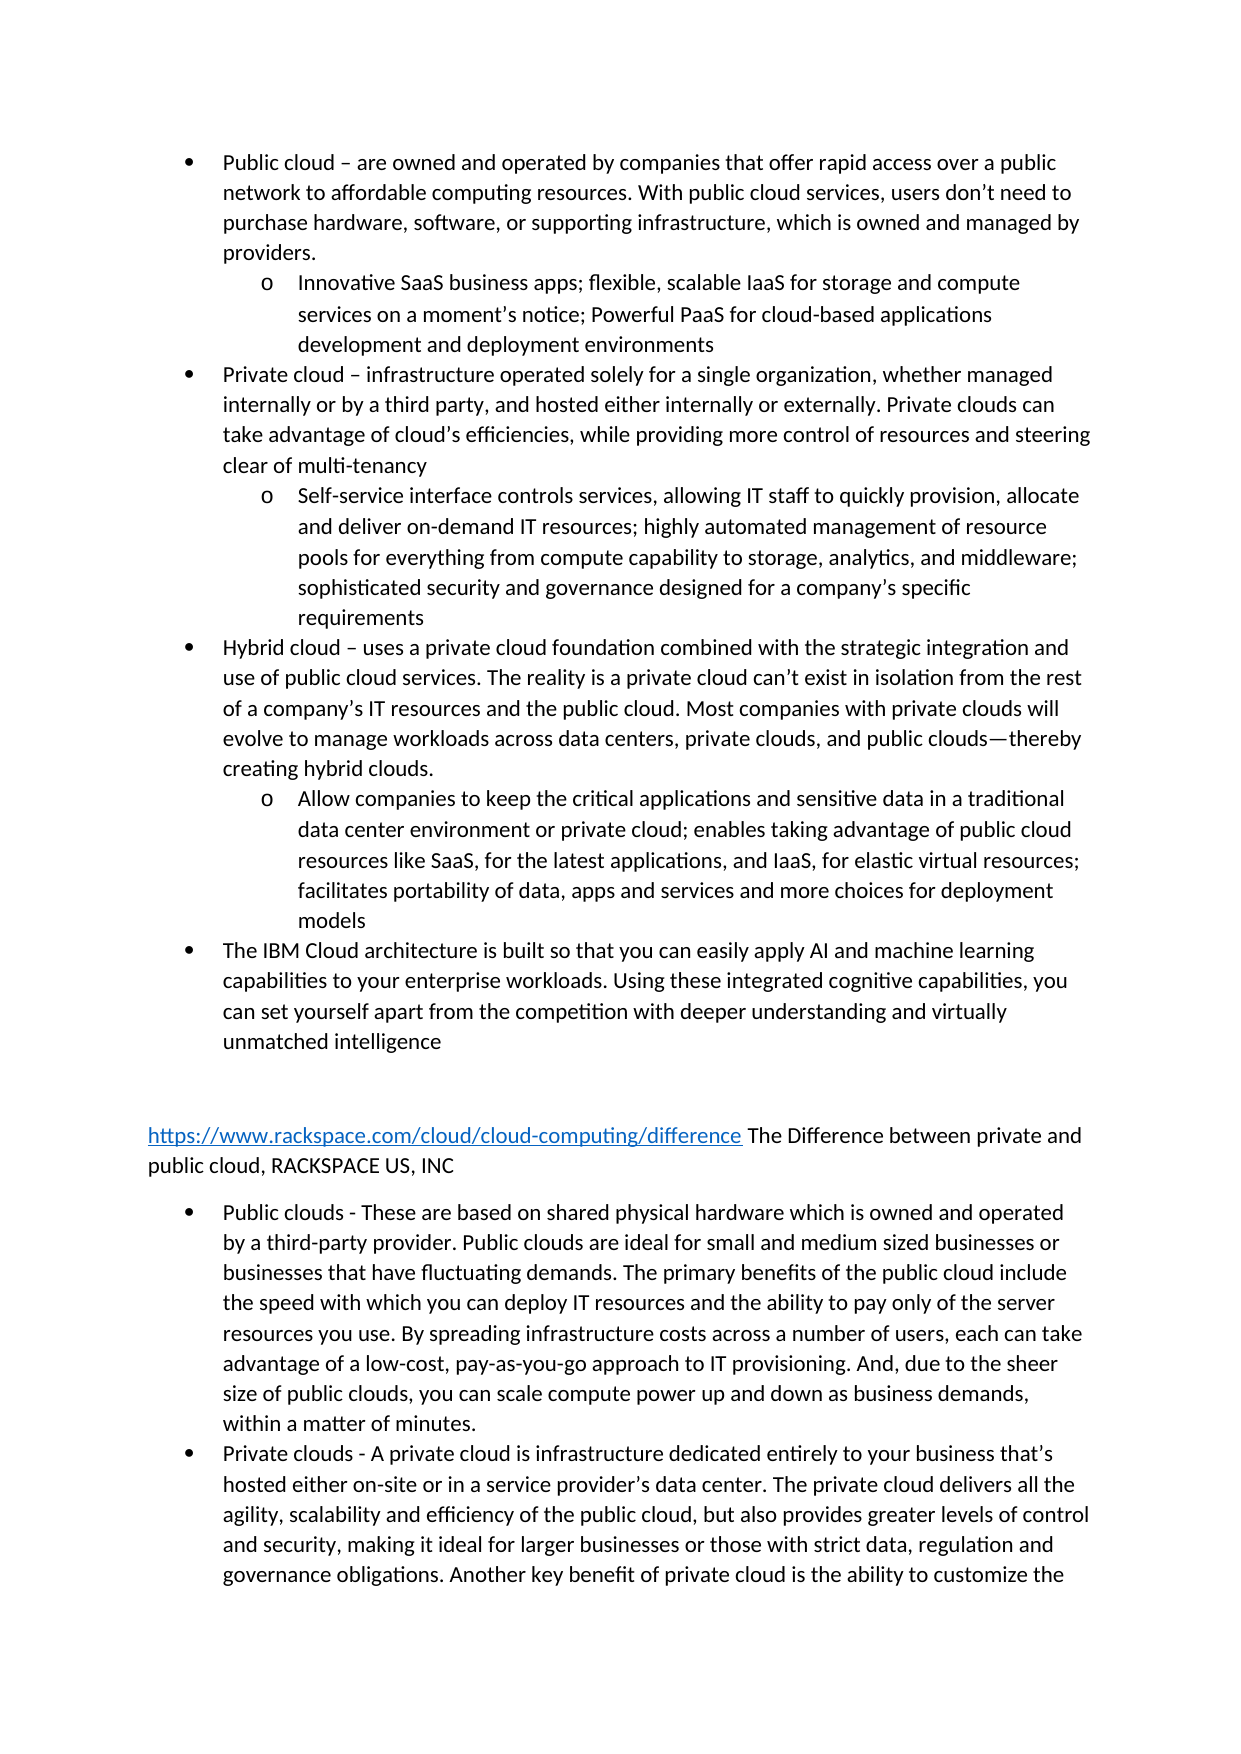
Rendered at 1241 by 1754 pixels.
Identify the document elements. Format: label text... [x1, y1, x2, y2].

list Self-service interface controls services, allowing IT staff to quickly provision, allocate and deliver on-demand IT resources; highly automated management of resource pools for everything from compute capability to storage, analytics, and middleware; sophisticated security and governance designed for a company’s specific requirements [260, 481, 1093, 631]
list Allow companies to keep the critical applications and sensitive data in a traditional data center environment or private cloud; enables taking advantage of public cloud resources like SaaS, for the latest applications, and IaaS, for elastic virtual resources; facilitates portability of data, apps and services and more choices for deployment models [260, 784, 1093, 934]
list Private cloud – infrastructure operated solely for a single organization, whether managed internally or by a third party, and hosted either internally or externally. Private clouds can take advantage of cloud’s efficiencies, while providing more control of resources and steering clear of multi-tenancy [185, 360, 1093, 479]
text https://www.rackspace.com/cloud/cloud-computing/difference The Difference between private and public cloud, RACKSPACE US, INC [148, 1121, 1093, 1179]
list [185, 1439, 1093, 1588]
list The IBM Cloud architecture is built so that you can easily apply AI and machine learning capabilities to your enterprise workloads. Using these integrated cognitive capabilities, you can set yourself apart from the competition with deeper understanding and virtually unmatched intelligence [185, 936, 1093, 1055]
list Hybrid cloud – uses a private cloud foundation combined with the strategic integration and use of public cloud services. The reality is a private cloud can’t exist in isolation from the rest of a company’s IT resources and the public cloud. Most companies with private clouds will evolve to manage workloads across data centers, private clouds, and public clouds—thereby creating hybrid clouds. [185, 633, 1093, 782]
list Public clouds - These are based on shared physical hardware which is owned and operated by a third-party provider. Public clouds are ideal for small and medium sized businesses or businesses that have fluctuating demands. The primary benefits of the public cloud include the speed with which you can deploy IT resources and the ability to pay only of the server resources you use. By spreading infrastructure costs across a number of users, each can take advantage of a low-cost, pay-as-you-go approach to IT provisioning. And, due to the sheer size of public clouds, you can scale compute power up and down as business demands, within a matter of minutes. [185, 1198, 1093, 1437]
list Innovative SaaS business apps; flexible, scalable IaaS for storage and compute services on a moment’s notice; Powerful PaaS for cloud-based applications development and deployment environments [260, 268, 1093, 358]
list Public cloud – are owned and operated by companies that offer rapid access over a public network to affordable computing resources. With public cloud services, users don’t need to purchase hardware, software, or supporting infrastructure, which is owned and managed by providers. [185, 148, 1093, 266]
